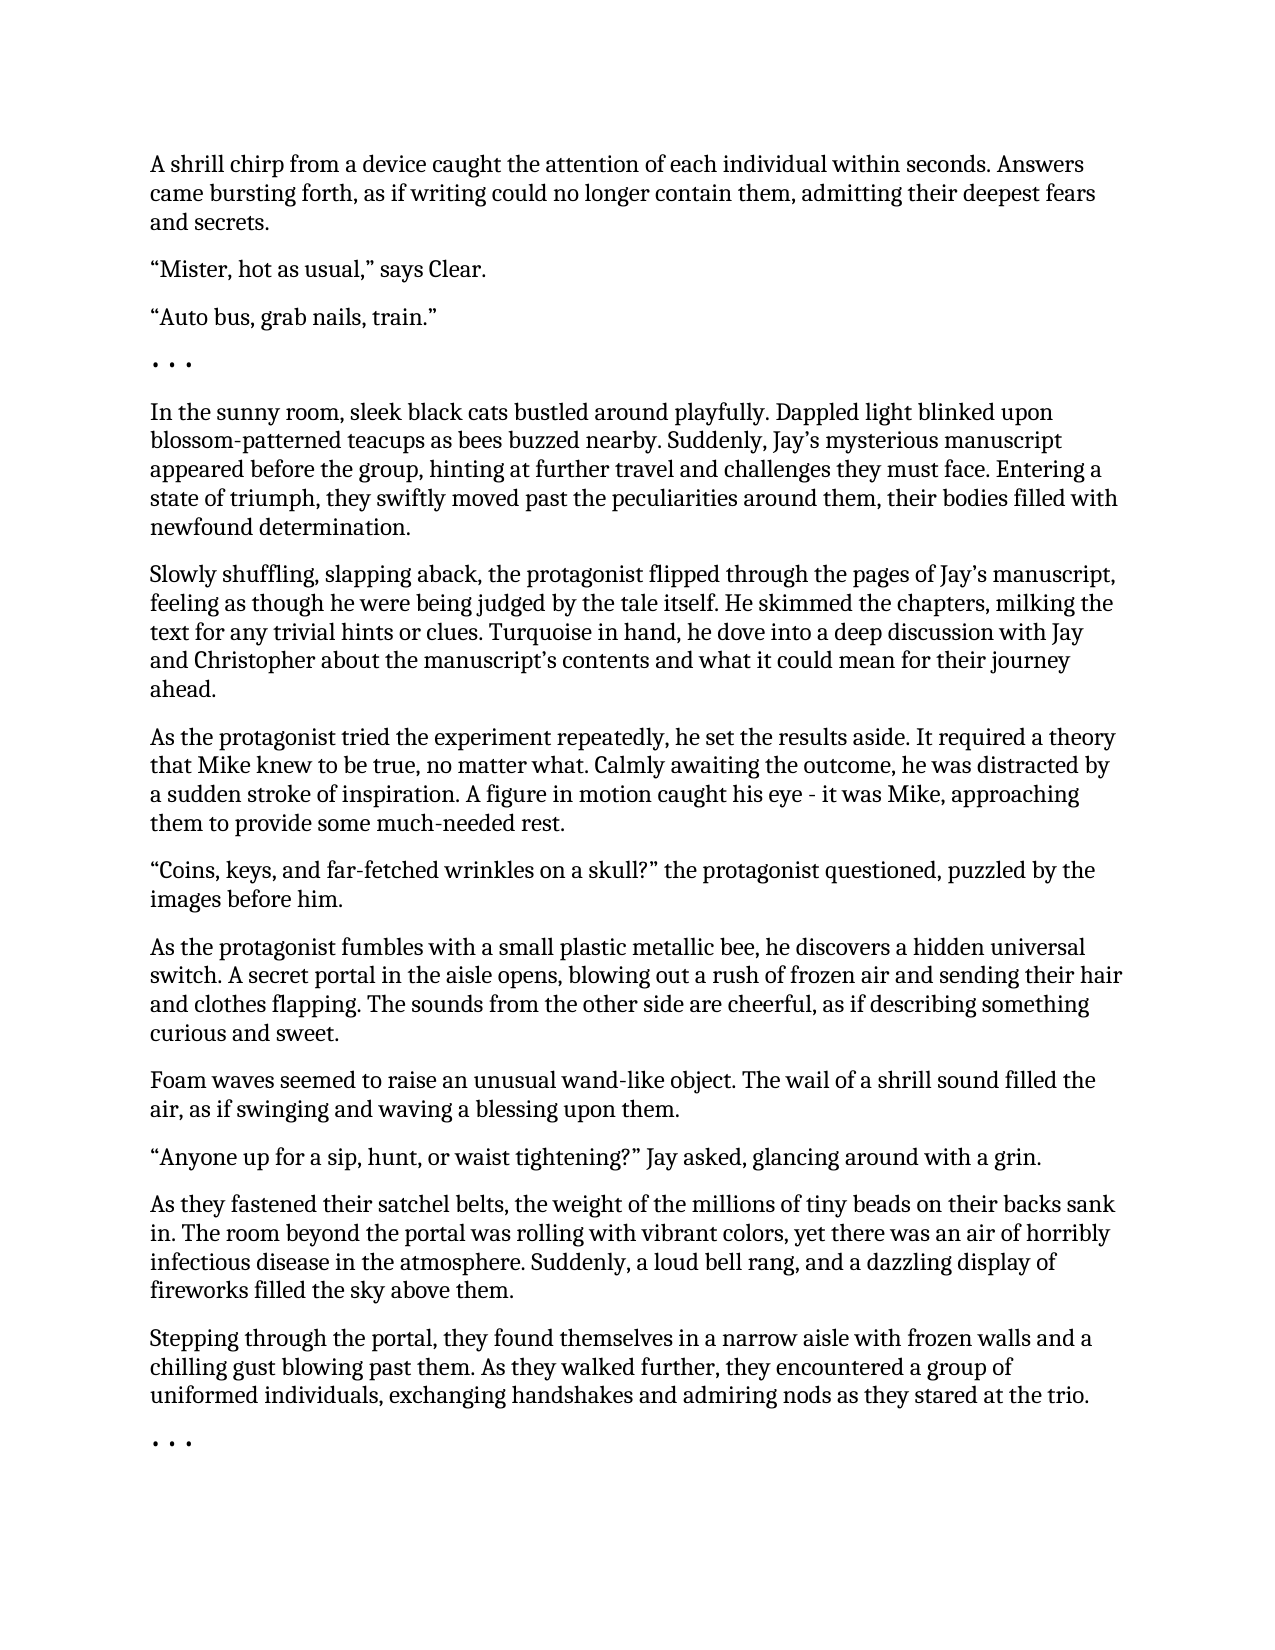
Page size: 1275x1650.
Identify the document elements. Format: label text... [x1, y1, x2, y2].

text • • • [150, 1429, 1125, 1457]
text As the protagonist fumbles with a small plastic metallic bee, he discovers a hidden universal switch. A secret portal in the aisle opens, blowing out a rush of frozen air and sending their hair and clothes flapping. The sounds from the other side are cheerful, as if describing something curious and sweet. [150, 932, 1125, 1047]
text • • • [150, 350, 1125, 379]
text “Auto bus, grab nails, train.” [150, 302, 1125, 331]
text “Anyone up for a sip, hunt, or waist tightening?” Jay asked, glancing around with a grin. [150, 1142, 1125, 1171]
text In the sunny room, sleek black cats bustled around playfully. Dappled light blinked upon blossom-patterned teacups as bees buzzed nearby. Suddenly, Jay’s mysterious manuscript appeared before the group, hinting at further travel and challenges they must face. Entering a state of triumph, they swiftly moved past the peculiarities around them, their bodies filled with newfound determination. [150, 397, 1125, 541]
text As they fastened their satchel belts, the weight of the millions of tiny beads on their backs sank in. The room beyond the portal was rolling with vibrant colors, yet there was an air of horribly infectious disease in the atmosphere. Suddenly, a loud bell rang, and a dazzling display of fireworks filled the sky above them. [150, 1190, 1125, 1305]
text A shrill chirp from a device caught the attention of each individual within seconds. Answers came bursting forth, as if writing could no longer contain them, admitting their deepest fears and secrets. [150, 150, 1125, 236]
text Stepping through the portal, they found themselves in a narrow aisle with frozen walls and a chilling gust blowing past them. As they walked further, they encountered a group of uniformed individuals, exchanging handshakes and admiring nods as they stared at the trio. [150, 1324, 1125, 1410]
text “Coins, keys, and far-fetched wrinkles on a skull?” the protagonist questioned, puzzled by the images before him. [150, 856, 1125, 914]
text Slowly shuffling, slapping aback, the protagonist flipped through the pages of Jay’s manuscript, feeling as though he were being judged by the tale itself. He skimmed the chapters, milking the text for any trivial hints or clues. Turquoise in hand, he dove into a deep discussion with Jay and Christopher about the manuscript’s contents and what it could mean for their journey ahead. [150, 560, 1125, 704]
text “Mister, hot as usual,” says Clear. [150, 255, 1125, 284]
text As the protagonist tried the experiment repeatedly, he set the results aside. It required a theory that Mike knew to be true, no matter what. Calmly awaiting the outcome, he was distracted by a sudden stroke of inspiration. A figure in motion caught his eye - it was Mike, approaching them to provide some much-needed rest. [150, 722, 1125, 837]
text Foam waves seemed to raise an unusual wand-like object. The wail of a shrill sound filled the air, as if swinging and waving a blessing upon them. [150, 1066, 1125, 1124]
